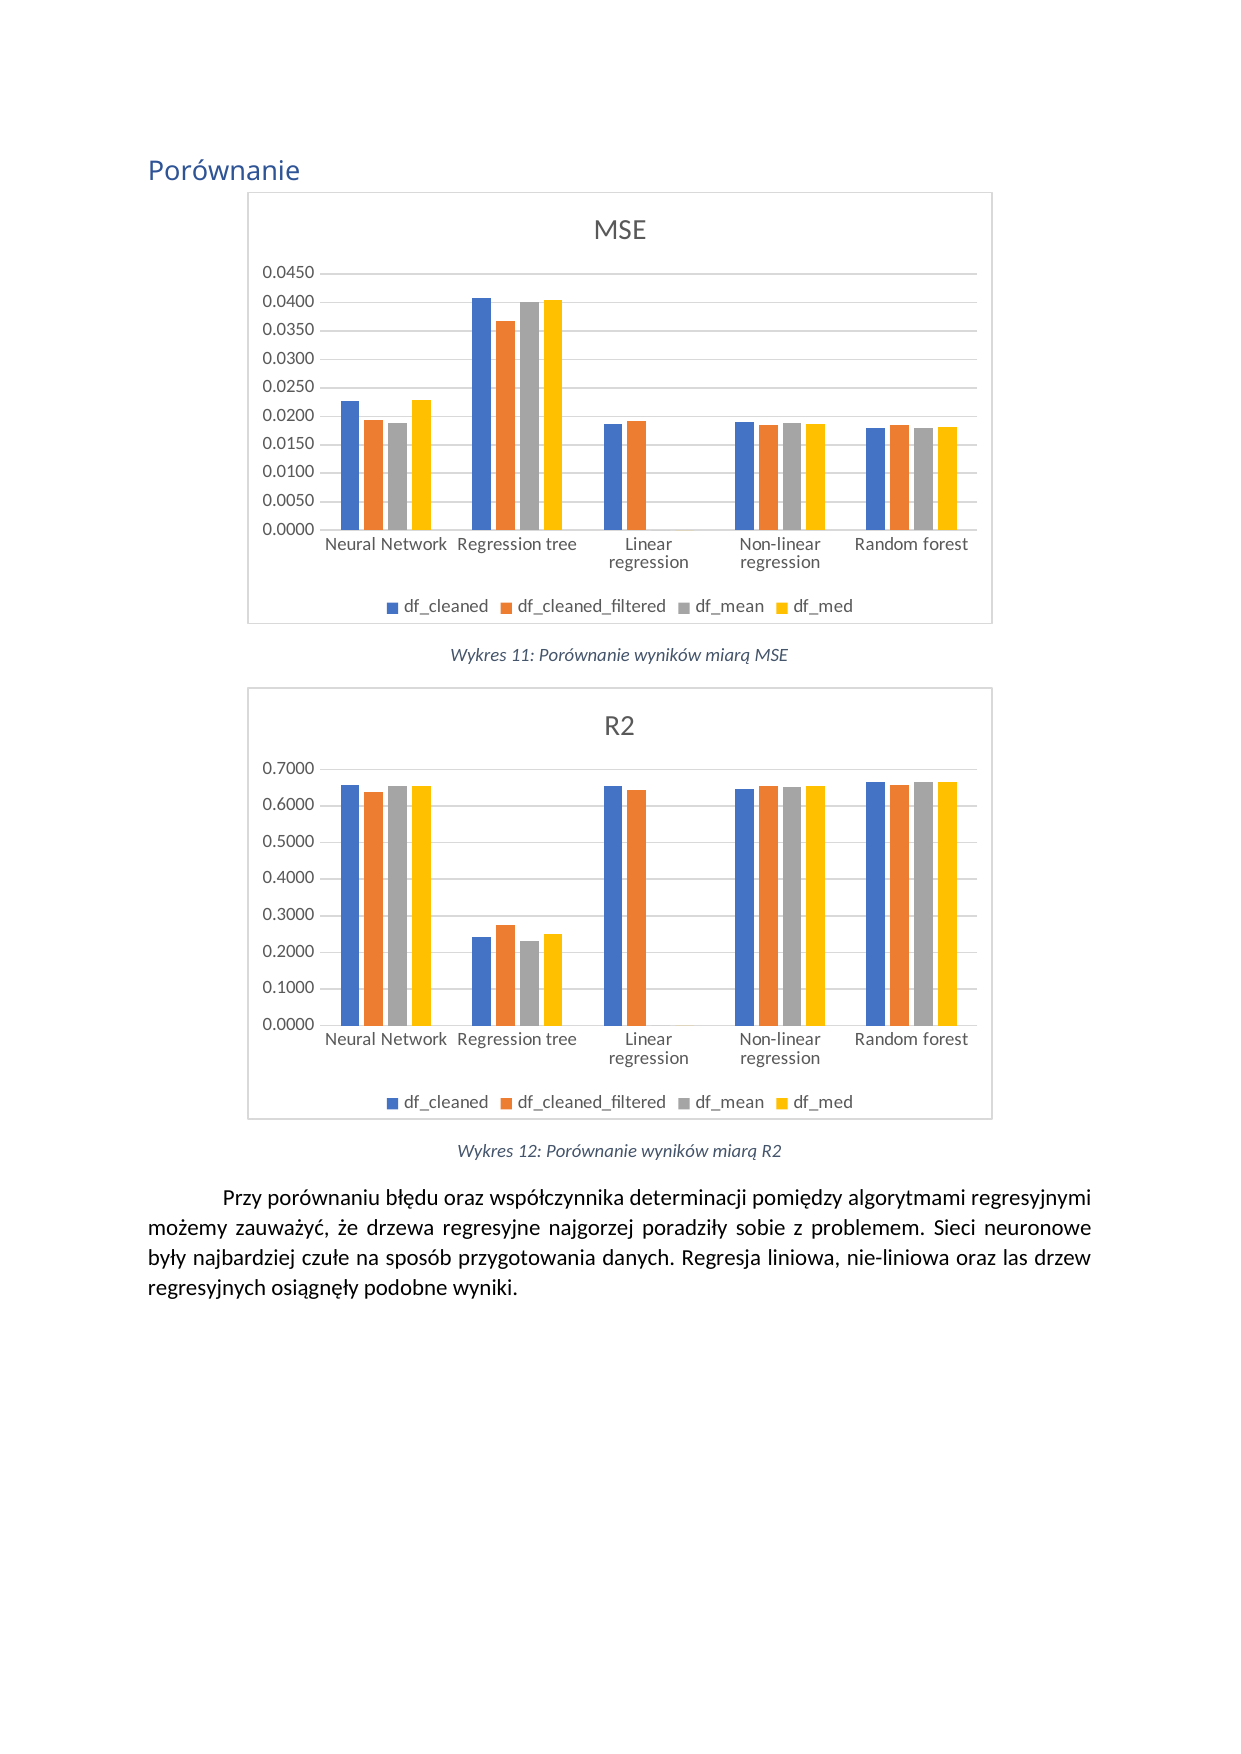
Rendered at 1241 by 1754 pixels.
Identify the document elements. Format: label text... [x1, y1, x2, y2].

text Wykres 12: Porównanie wyników miarą R2 [148, 1139, 1093, 1162]
text Przy porównaniu błędu oraz współczynnika determinacji pomiędzy algorytmami regresyjnymi możemy zauważyć, że drzewa regresyjne najgorzej poradziły sobie z problemem. Sieci neuronowe były najbardziej czułe na sposób przygotowania danych. Regresja liniowa, nie-liniowa oraz las drzew regresyjnych osiągnęły podobne wyniki. [148, 1183, 1093, 1301]
subtitle Porównanie [148, 152, 1093, 189]
text Wykres 11: Porównanie wyników miarą MSE [148, 643, 1093, 666]
